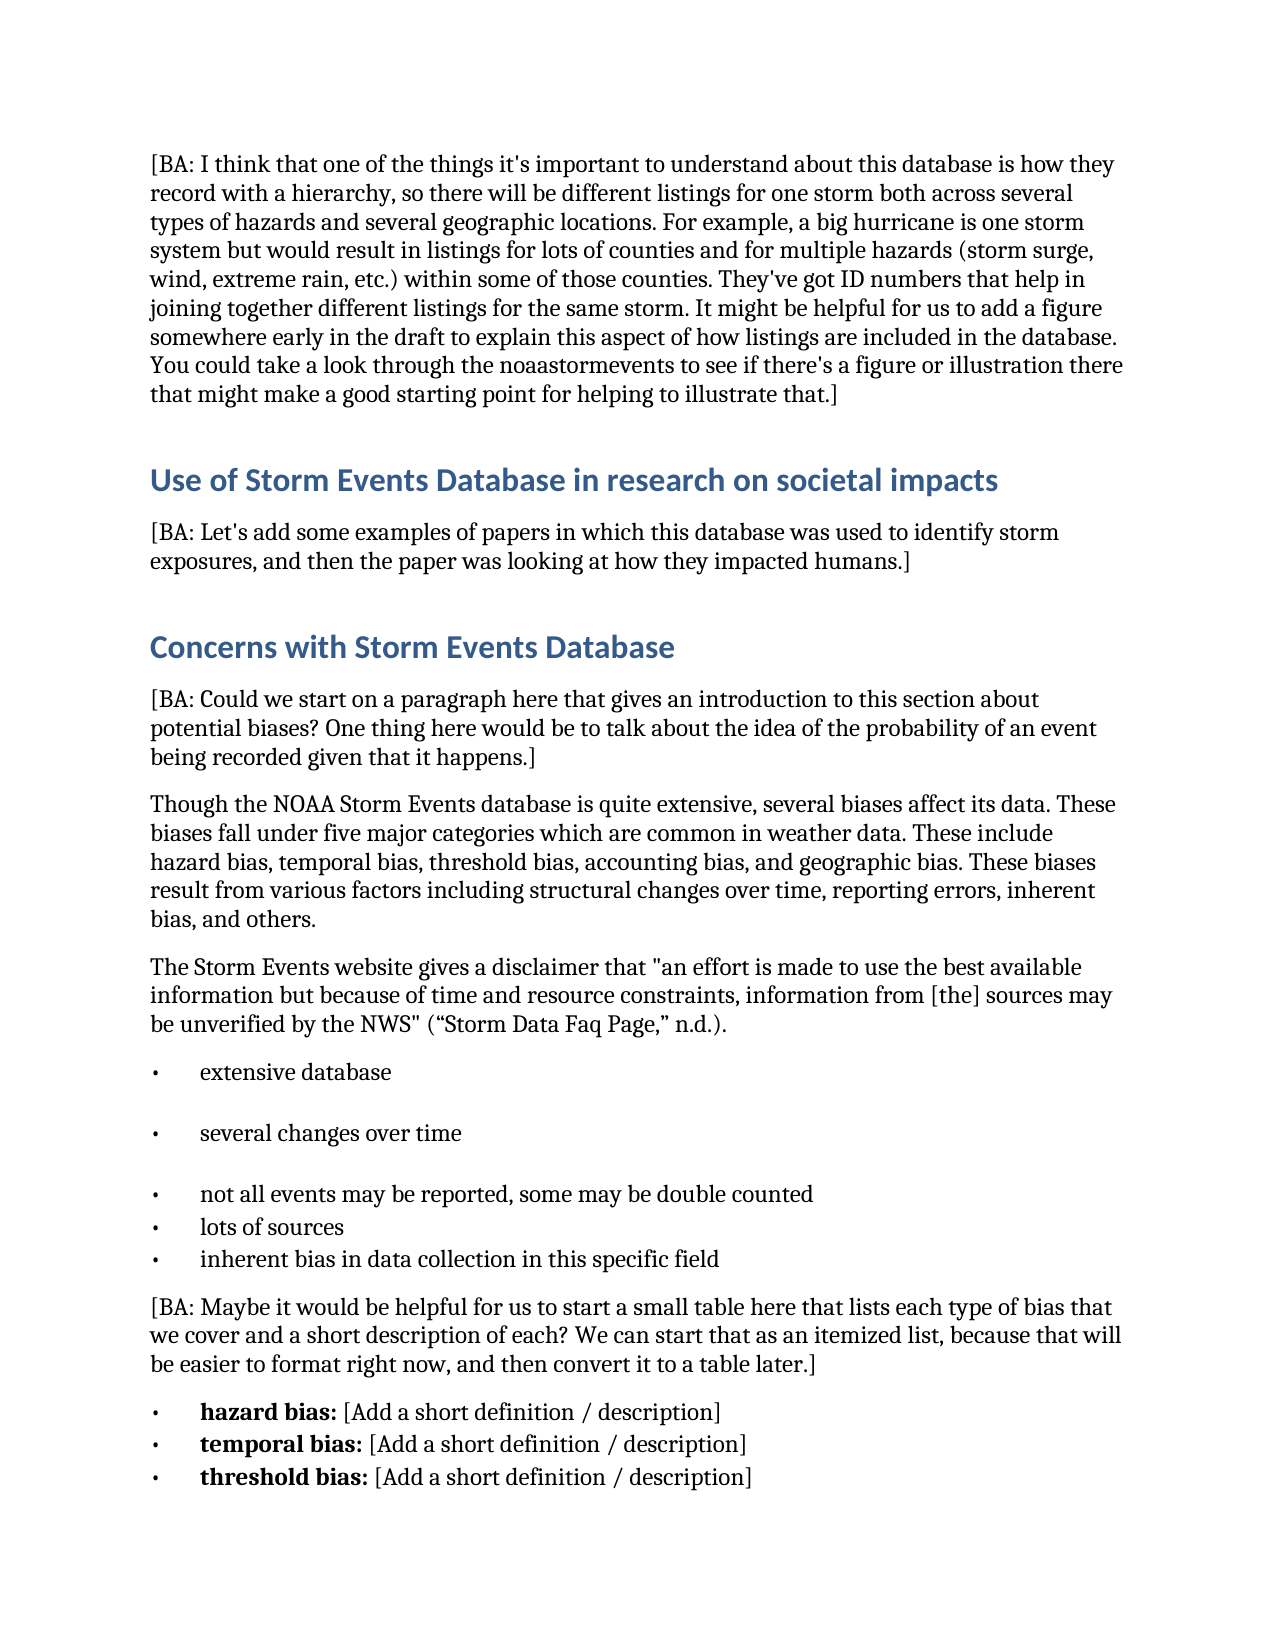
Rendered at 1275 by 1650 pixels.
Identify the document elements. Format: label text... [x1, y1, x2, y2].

list inherent bias in data collection in this specific field [150, 1245, 1125, 1274]
subtitle Concerns with Storm Events Database [150, 626, 1125, 666]
text [BA: Maybe it would be helpful for us to start a small table here that lists each type of bias that we cover and a short description of each? We can start that as an itemized list, because that will be easier to format right now, and then convert it to a table later.] [150, 1293, 1125, 1379]
list threshold bias: [Add a short definition / description] [150, 1463, 1125, 1491]
list several changes over time [150, 1119, 1125, 1176]
text [BA: Let's add some examples of papers in which this database was used to identify storm exposures, and then the paper was looking at how they impacted humans.] [150, 518, 1125, 576]
text Though the NOAA Storm Events database is quite extensive, several biases affect its data. These biases fall under five major categories which are common in weather data. These include hazard bias, temporal bias, threshold bias, accounting bias, and geographic bias. These biases result from various factors including structural changes over time, reporting errors, inherent bias, and others. [150, 790, 1125, 934]
list extensive database [150, 1058, 1125, 1115]
text The Storm Events website gives a disclaimer that "an effort is made to use the best available information but because of time and resource constraints, information from [the] sources may be unverified by the NWS" (“Storm Data Faq Page,” n.d.). [150, 953, 1125, 1039]
text [BA: Could we start on a paragraph here that gives an introduction to this section about potential biases? One thing here would be to talk about the idea of the probability of an event being recorded given that it happens.] [150, 685, 1125, 771]
list temporal bias: [Add a short definition / description] [150, 1430, 1125, 1459]
subtitle Use of Storm Events Database in research on societal impacts [150, 459, 1125, 499]
text [BA: I think that one of the things it's important to understand about this database is how they record with a hierarchy, so there will be different listings for one storm both across several types of hazards and several geographic locations. For example, a big hurricane is one storm system but would result in listings for lots of counties and for multiple hazards (storm surge, wind, extreme rain, etc.) within some of those counties. They've got ID numbers that help in joining together different listings for the same storm. It might be helpful for us to add a figure somewhere early in the draft to explain this aspect of how listings are included in the database. You could take a look through the noaastormevents to see if there's a figure or illustration there that might make a good starting point for helping to illustrate that.] [150, 150, 1125, 409]
list lots of sources [150, 1213, 1125, 1241]
list not all events may be reported, some may be double counted [150, 1180, 1125, 1209]
list hazard bias: [Add a short definition / description] [150, 1398, 1125, 1426]
